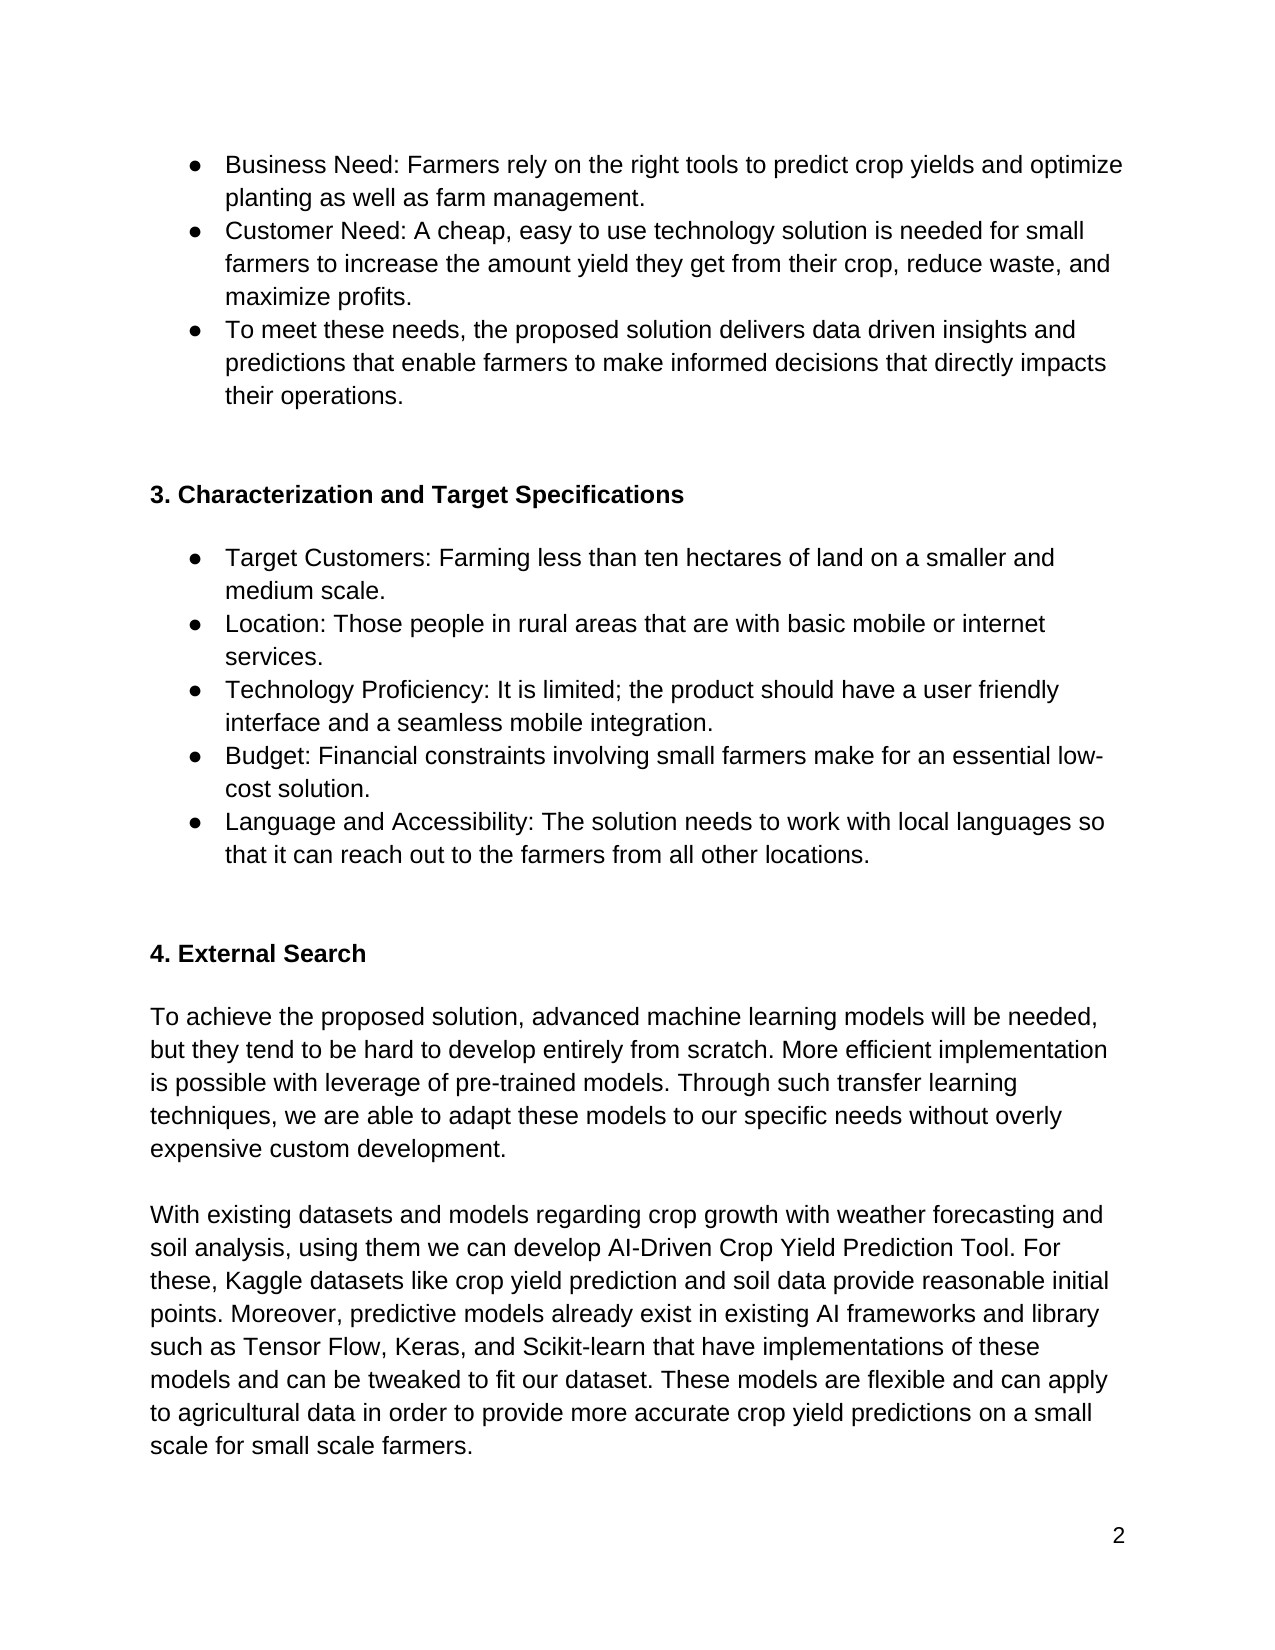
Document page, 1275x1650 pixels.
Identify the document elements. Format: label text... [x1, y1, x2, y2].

list Customer Need: A cheap, easy to use technology solution is needed for small farmers to increase the amount yield they get from their crop, reduce waste, and maximize profits. [187, 216, 1125, 311]
list Location: Those people in rural areas that are with basic mobile or internet services. [187, 609, 1125, 671]
list Language and Accessibility: The solution needs to work with local languages so that it can reach out to the farmers from all other locations. [187, 807, 1125, 869]
list Business Need: Farmers rely on the right tools to predict crop yields and optimize planting as well as farm management. [187, 150, 1125, 212]
list To meet these needs, the proposed solution delivers data driven insights and predictions that enable farmers to make informed decisions that directly impacts their operations. [187, 315, 1125, 410]
list Budget: Financial constraints involving small farmers make for an essential low-cost solution. [187, 741, 1125, 803]
list Technology Proficiency: It is limited; the product should have a user friendly interface and a seamless mobile integration. [187, 675, 1125, 737]
text To achieve the proposed solution, advanced machine learning models will be needed, but they tend to be hard to develop entirely from scratch. More efficient implementation is possible with leverage of pre-trained models. Through such transfer learning techniques, we are able to adapt these models to our specific needs without overly expensive custom development. [150, 1002, 1125, 1163]
text 3. Characterization and Target Specifications [150, 414, 1125, 539]
text 4. External Search [150, 873, 1125, 998]
list Target Customers: Farming less than ten hectares of land on a smaller and medium scale. [187, 543, 1125, 605]
text With existing datasets and models regarding crop growth with weather forecasting and soil analysis, using them we can develop AI-Driven Crop Yield Prediction Tool. For these, Kaggle datasets like crop yield prediction and soil data provide reasonable initial points. Moreover, predictive models already exist in existing AI frameworks and library such as Tensor Flow, Keras, and Scikit-learn that have implementations of these models and can be tweaked to fit our dataset. These models are flexible and can apply to agricultural data in order to provide more accurate crop yield predictions on a small scale for small scale farmers. [150, 1200, 1125, 1460]
